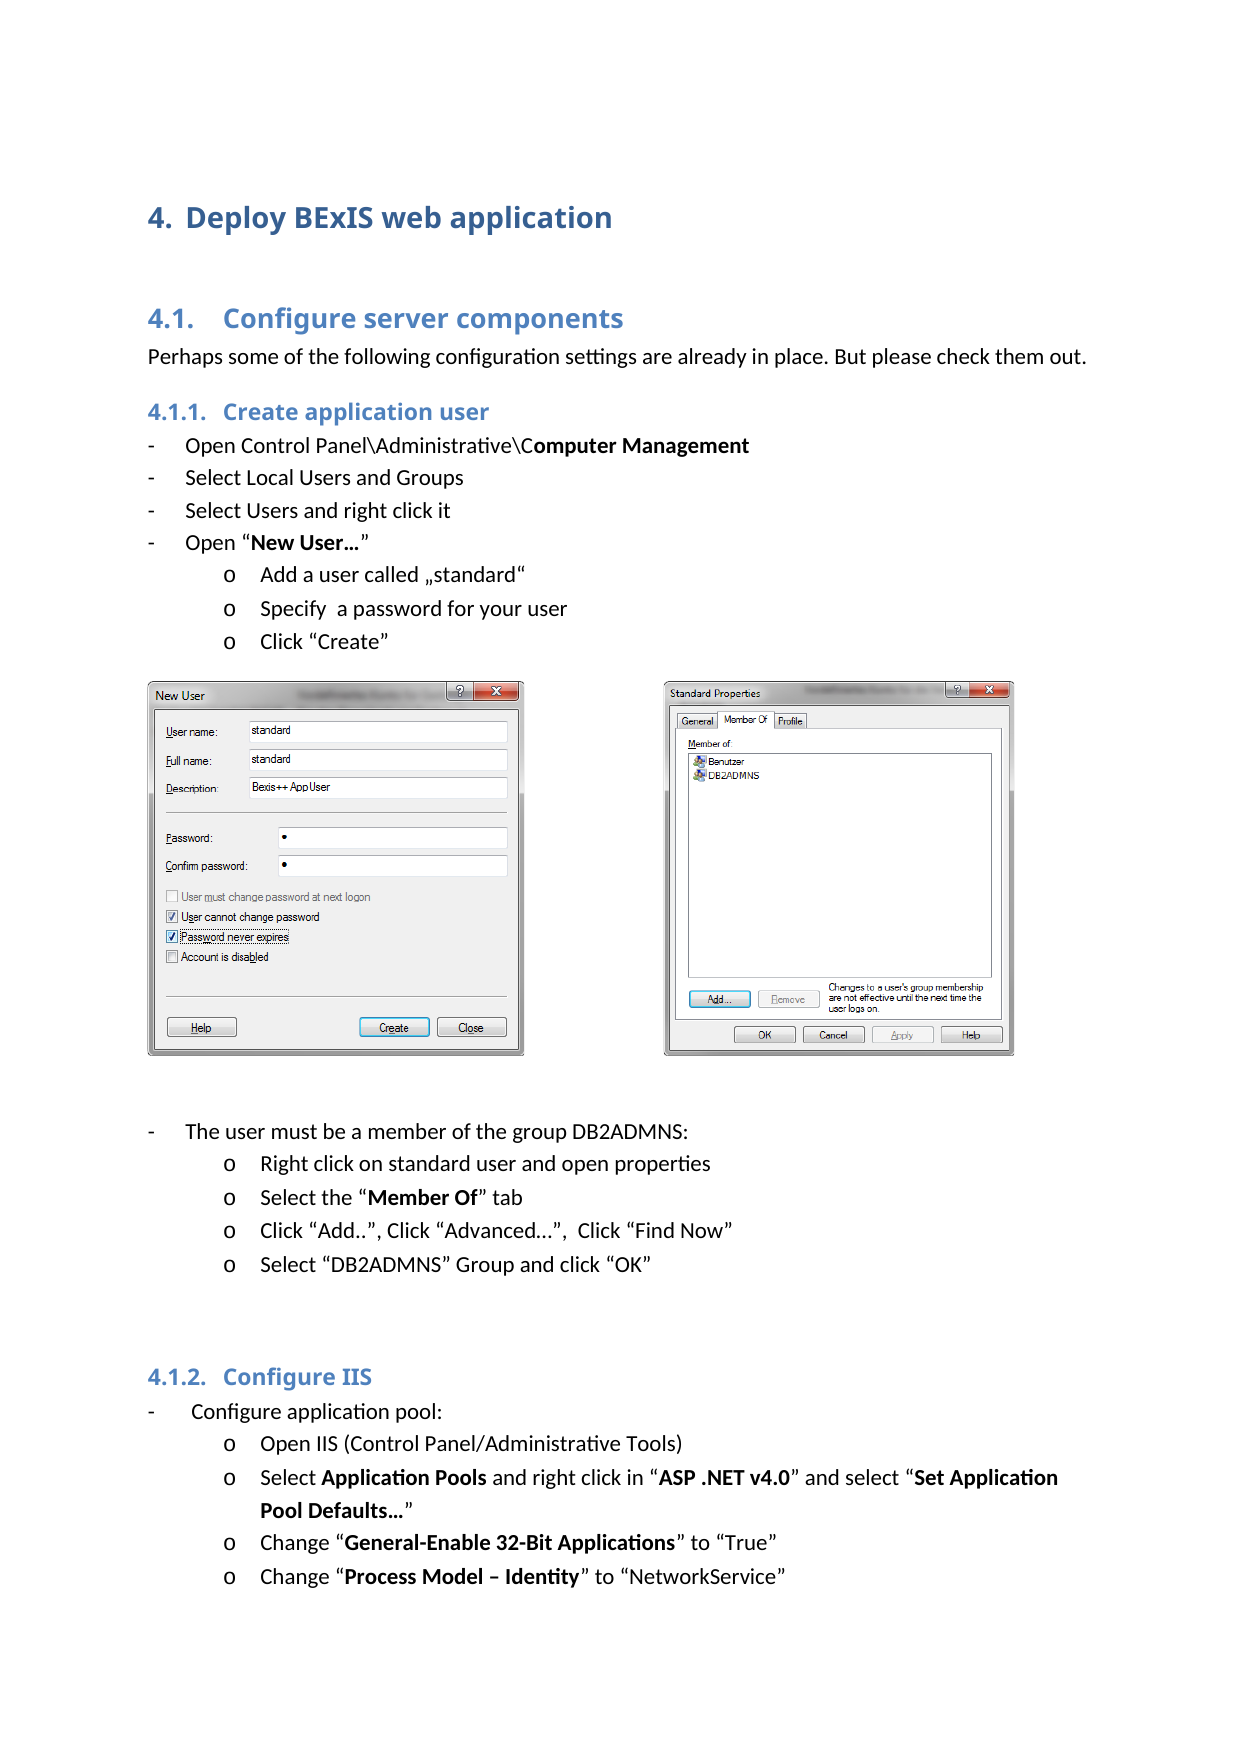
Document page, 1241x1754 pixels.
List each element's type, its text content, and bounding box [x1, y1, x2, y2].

subtitle Deploy BExIS web application [148, 198, 1093, 237]
list Select Local Users and Groups [148, 463, 1093, 492]
text Perhaps some of the following configuration settings are already in place. But please check them out. [148, 342, 1093, 370]
list Select Users and right click it [148, 496, 1093, 524]
list Change “Process Model – Identity” to “NetworkService” [223, 1562, 1093, 1591]
subtitle Configure server components [148, 300, 1093, 337]
list The user must be a member of the group DB2ADMNS: [148, 1117, 1093, 1145]
list Open Control Panel\Administrative\Computer Management [148, 431, 1093, 459]
list Click “Create” [223, 627, 1093, 656]
list Add a user called „standard“ [223, 560, 1093, 589]
subtitle Create application user [148, 395, 1093, 427]
picture [147, 681, 525, 1056]
list Right click on standard user and open properties [223, 1149, 1093, 1178]
list Select the “Member Of” tab [223, 1183, 1093, 1212]
list Open IIS (Control Panel/Administrative Tools) [223, 1429, 1093, 1459]
list Configure application pool: [148, 1397, 1093, 1425]
list Change “General-Enable 32-Bit Applications” to “True” [223, 1528, 1093, 1558]
list Click “Add..”, Click “Advanced…”, Click “Find Now” [223, 1216, 1093, 1245]
list Open “New User…” [148, 528, 1093, 556]
picture [663, 681, 1015, 1056]
subtitle Configure IIS [148, 1361, 1093, 1392]
list Select Application Pools and right click in “ASP .NET v4.0” and select “Set Application Pool Defaults…” [223, 1463, 1093, 1524]
list Select “DB2ADMNS” Group and click “OK” [223, 1250, 1093, 1279]
list Specify a password for your user [223, 594, 1093, 623]
